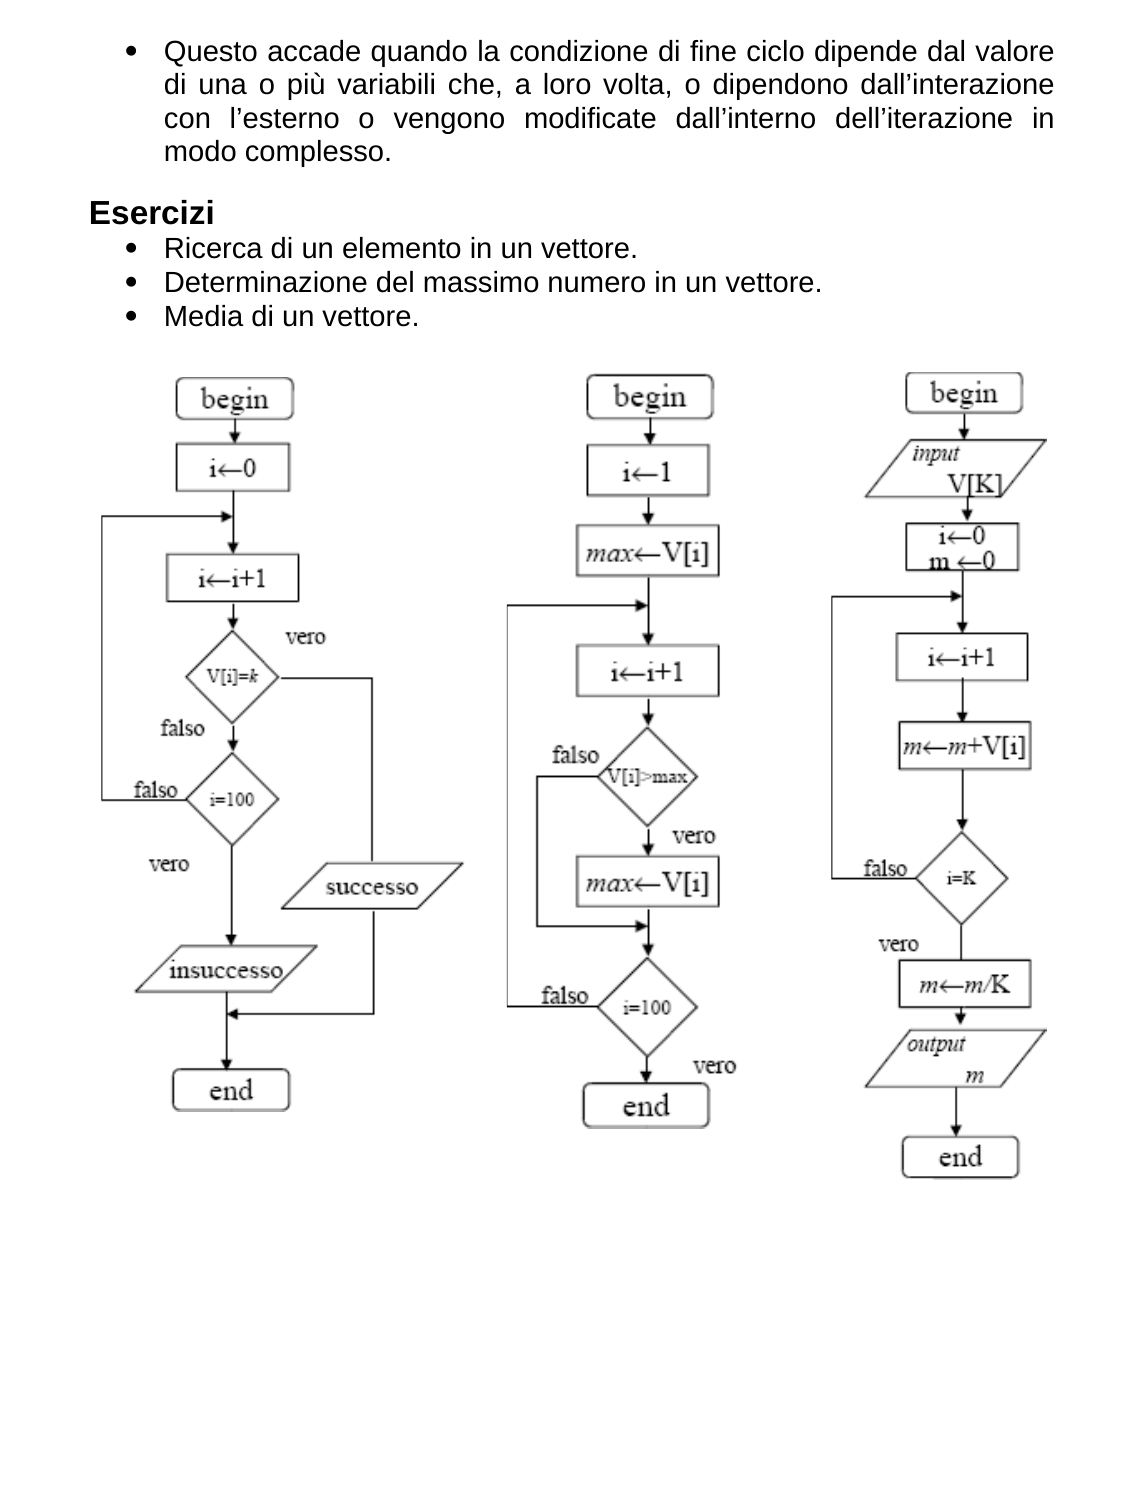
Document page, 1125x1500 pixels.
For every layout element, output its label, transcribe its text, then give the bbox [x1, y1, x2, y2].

subtitle Esercizi [89, 193, 1056, 231]
list Determinazione del massimo numero in un vettore. [126, 265, 1056, 299]
list Ricerca di un elemento in un vettore. [126, 231, 1056, 265]
picture [831, 372, 1047, 1180]
list Questo accade quando la condizione di fine ciclo dipende dal valore di una o più variabili che, a loro volta, o dipendono dall’interazione con l’esterno o vengono modificate dall’interno dell’iterazione in modo complesso. [126, 33, 1056, 168]
list Media di un vettore. [126, 299, 1056, 333]
picture [101, 377, 465, 1112]
picture [506, 373, 738, 1129]
